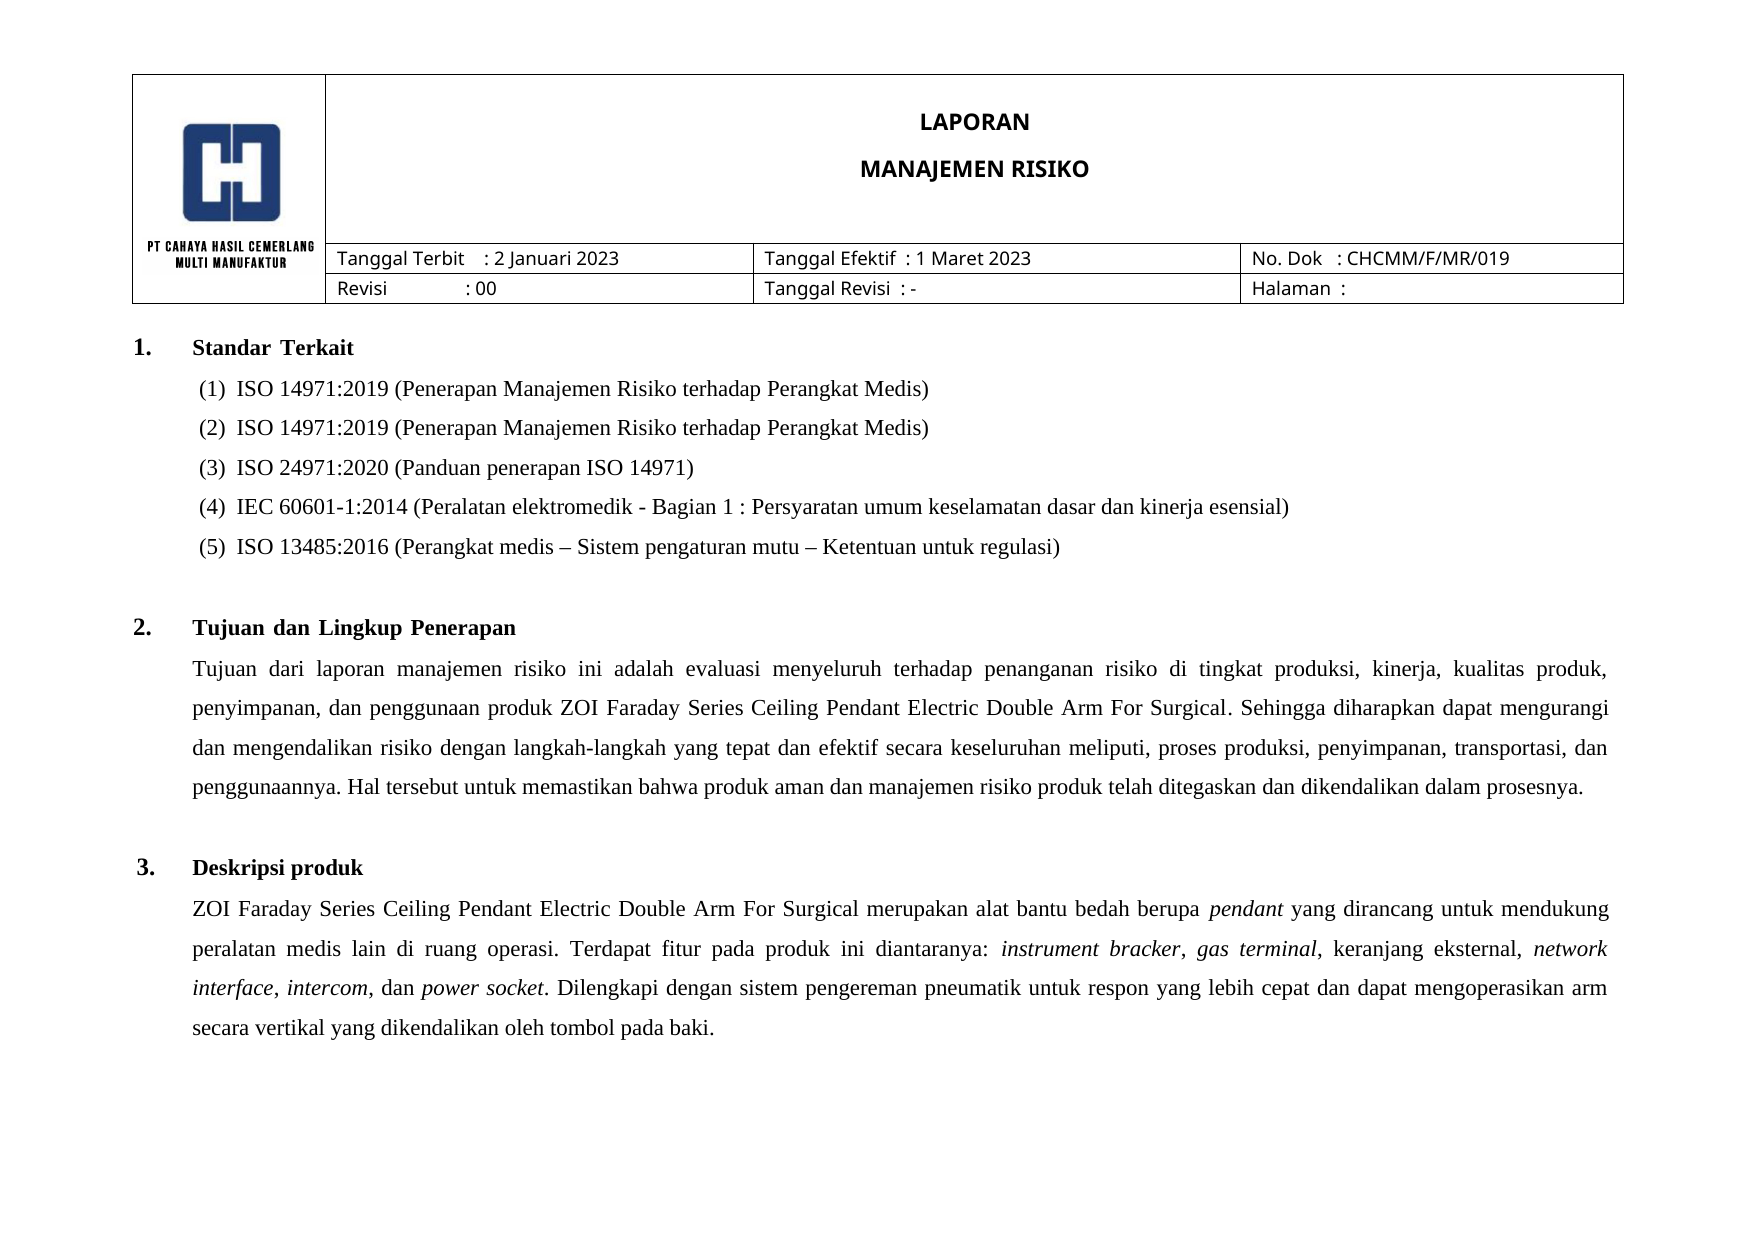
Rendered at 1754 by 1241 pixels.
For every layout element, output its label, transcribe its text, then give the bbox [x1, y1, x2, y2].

list ISO 24971:2020 (Panduan penerapan ISO 14971) [199, 454, 1609, 480]
list IEC 60601-1:2014 (Peralatan elektromedik - Bagian 1 : Persyaratan umum keselamatan dasar dan kinerja esensial) [199, 493, 1609, 519]
text Tujuan dari laporan manajemen risiko ini adalah evaluasi menyeluruh terhadap penanganan risiko di tingkat produksi, kinerja, kualitas produk, penyimpanan, dan penggunaan produk ZOI Faraday Series Ceiling Pendant Electric Double Arm For Surgical. Sehingga diharapkan dapat mengurangi dan mengendalikan risiko dengan langkah-langkah yang tepat dan efektif secara keseluruhan meliputi, proses produksi, penyimpanan, transportasi, dan penggunaannya. Hal tersebut untuk memastikan bahwa produk aman dan manajemen risiko produk telah ditegaskan dan dikendalikan dalam prosesnya. [192, 655, 1609, 799]
subtitle Deskripsi produk [136, 852, 1624, 881]
list ISO 14971:2019 (Penerapan Manajemen Risiko terhadap Perangkat Medis) [199, 414, 1609, 441]
list ISO 13485:2016 (Perangkat medis – Sistem pengaturan mutu – Ketentuan untuk regulasi) [199, 533, 1609, 559]
picture [141, 237, 320, 275]
picture [165, 109, 290, 233]
list ISO 14971:2019 (Penerapan Manajemen Risiko terhadap Perangkat Medis) [199, 375, 1609, 401]
list Standar Terkait [133, 332, 1624, 360]
subtitle Tujuan dan Lingkup Penerapan [133, 612, 1624, 640]
text ZOI Faraday Series Ceiling Pendant Electric Double Arm For Surgical merupakan alat bantu bedah berupa pendant yang dirancang untuk mendukung peralatan medis lain di ruang operasi. Terdapat fitur pada produk ini diantaranya: instrument bracker, gas terminal, keranjang eksternal, network interface, intercom, dan power socket. Dilengkapi dengan sistem pengereman pneumatik untuk respon yang lebih cepat dan dapat mengoperasikan arm secara vertikal yang dikendalikan oleh tombol pada baki. [192, 895, 1609, 1040]
